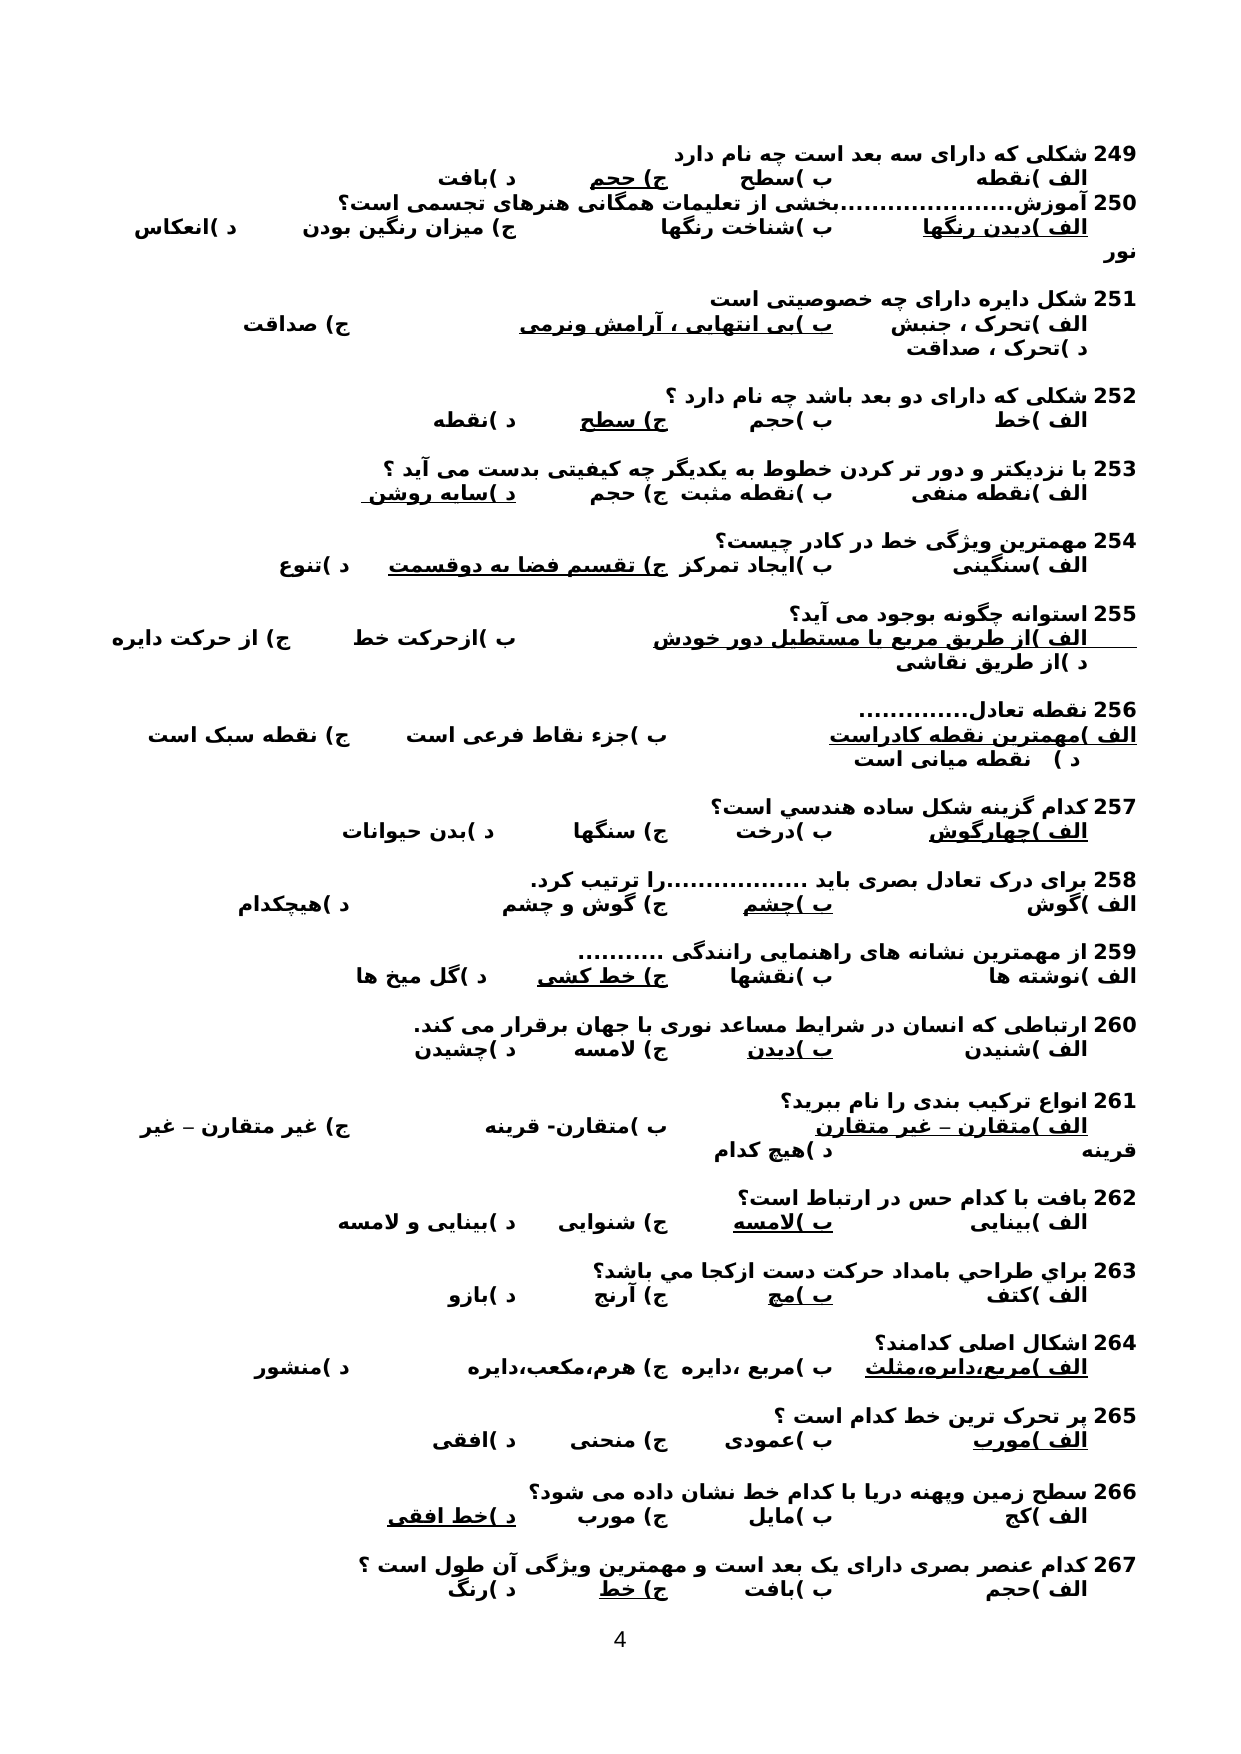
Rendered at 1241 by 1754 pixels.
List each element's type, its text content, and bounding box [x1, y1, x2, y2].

text 260 ارتباطی که انسان در شرایط مساعد نوری با جهان برقرار می کند. [103, 1013, 1137, 1037]
text الف )متقارن – غیر متقارن ب )متقارن- قرینه ج) غیر متقارن – غیر قرینه د )هیچ کدام [103, 1113, 1137, 1162]
text الف )كتف ب )مچ ج) آرنج د )بازو [103, 1283, 1137, 1307]
text 250 آموزش......................بخشی از تعلیمات همگانی هنرهای تجسمی است؟ [103, 191, 1137, 215]
text 249 شکلی که دارای سه بعد است چه نام دارد [103, 142, 1137, 166]
text 257 كدام گزينه شكل ساده هندسي است؟ [103, 795, 1137, 819]
text 254 مهمترین ویژگی خط در کادر چیست؟ [103, 529, 1137, 553]
text الف )دیدن رنگها ب )شناخت رنگها ج) میزان رنگین بودن د )انعکاس نور [103, 215, 1137, 263]
text الف )چهارگوش ب )درخت ج) سنگها د )بدن حيوانات [103, 819, 1137, 844]
text الف )مربع،دایره،مثلث ب )مربع ،دایره ج) هرم،مکعب،دایره د )منشور [103, 1355, 1137, 1380]
text الف )نقطه ب )سطح ج) حجم د )بافت [103, 166, 1137, 191]
text 266 سطح زمین وپهنه دریا با کدام خط نشان داده می شود؟ [103, 1480, 1137, 1504]
text الف )کج ب )مایل ج) مورب د )خط افقی [103, 1504, 1137, 1529]
text الف )مورب ب )عمودی ج) منحنی د )افقی [103, 1428, 1137, 1452]
text 259 از مهمترین نشانه های راهنمایی رانندگی ........... [103, 940, 1137, 964]
text الف )بینایی ب )لامسه ج) شنوایی د )بینایی و لامسه [103, 1210, 1137, 1235]
text الف )گوش ب )چشم ج) گوش و چشم د )هیچکدام [103, 892, 1137, 916]
text الف )از طریق مربع یا مستطیل دور خودش ب )ازحرکت خط ج) از حرکت دایره د )از طریق نقاشی [103, 626, 1137, 674]
text الف )شنیدن ب )دیدن ج) لامسه د )چشیدن [103, 1037, 1137, 1061]
text 261 انواع ترکیب بندی را نام ببرید؟ [103, 1089, 1137, 1113]
text الف )خط ب )حجم ج) سطح د )نقطه [103, 408, 1137, 433]
text 263 براي طراحي بامداد حركت دست ازكجا مي باشد؟ [103, 1259, 1137, 1283]
text الف )سنگینی ب )ایجاد تمرکز ج) تقسیم فضا به دوقسمت د )تنوع [103, 553, 1137, 578]
text 267 کدام عنصر بصری دارای یک بعد است و مهمترین ویژگی آن طول است ؟ [103, 1553, 1137, 1577]
text 262 بافت با کدام حس در ارتباط است؟ [103, 1186, 1137, 1210]
text الف )مهمترین نقطه کادراست ب )جزء نقاط فرعی است ج) نقطه سبک است د ) نقطه میانی است [103, 723, 1137, 771]
text 265 پر تحرک ترین خط کدام است ؟ [103, 1404, 1137, 1428]
text 256 نقطه تعادل.............. [103, 698, 1137, 723]
text 258 برای درک تعادل بصری باید ..................را ترتیب کرد. [103, 868, 1137, 892]
text الف )نوشته ها ب )نقشها ج) خط کشی د )گل میخ ها [103, 964, 1137, 989]
text 252 شکلی که دارای دو بعد باشد چه نام دارد ؟ [103, 384, 1137, 408]
text الف )تحرک ، جنبش ب )بی انتهایی ، آرامش ونرمی ج) صداقت د )تحرک ، صداقت [103, 312, 1137, 360]
text 251 شکل دایره دارای چه خصوصیتی است [103, 287, 1137, 312]
text 264 اشکال اصلی کدامند؟ [103, 1331, 1137, 1355]
text 255 استوانه چگونه بوجود می آید؟ [103, 602, 1137, 626]
text الف )نقطه منفی ب )نقطه مثبت ج) حجم د )سایه روشن [103, 481, 1137, 505]
text 253 با نزدیکتر و دور تر کردن خطوط به یکدیگر چه کیفیتی بدست می آید ؟ [103, 457, 1137, 481]
text الف )حجم ب )بافت ج) خط د )رنگ [103, 1577, 1137, 1601]
